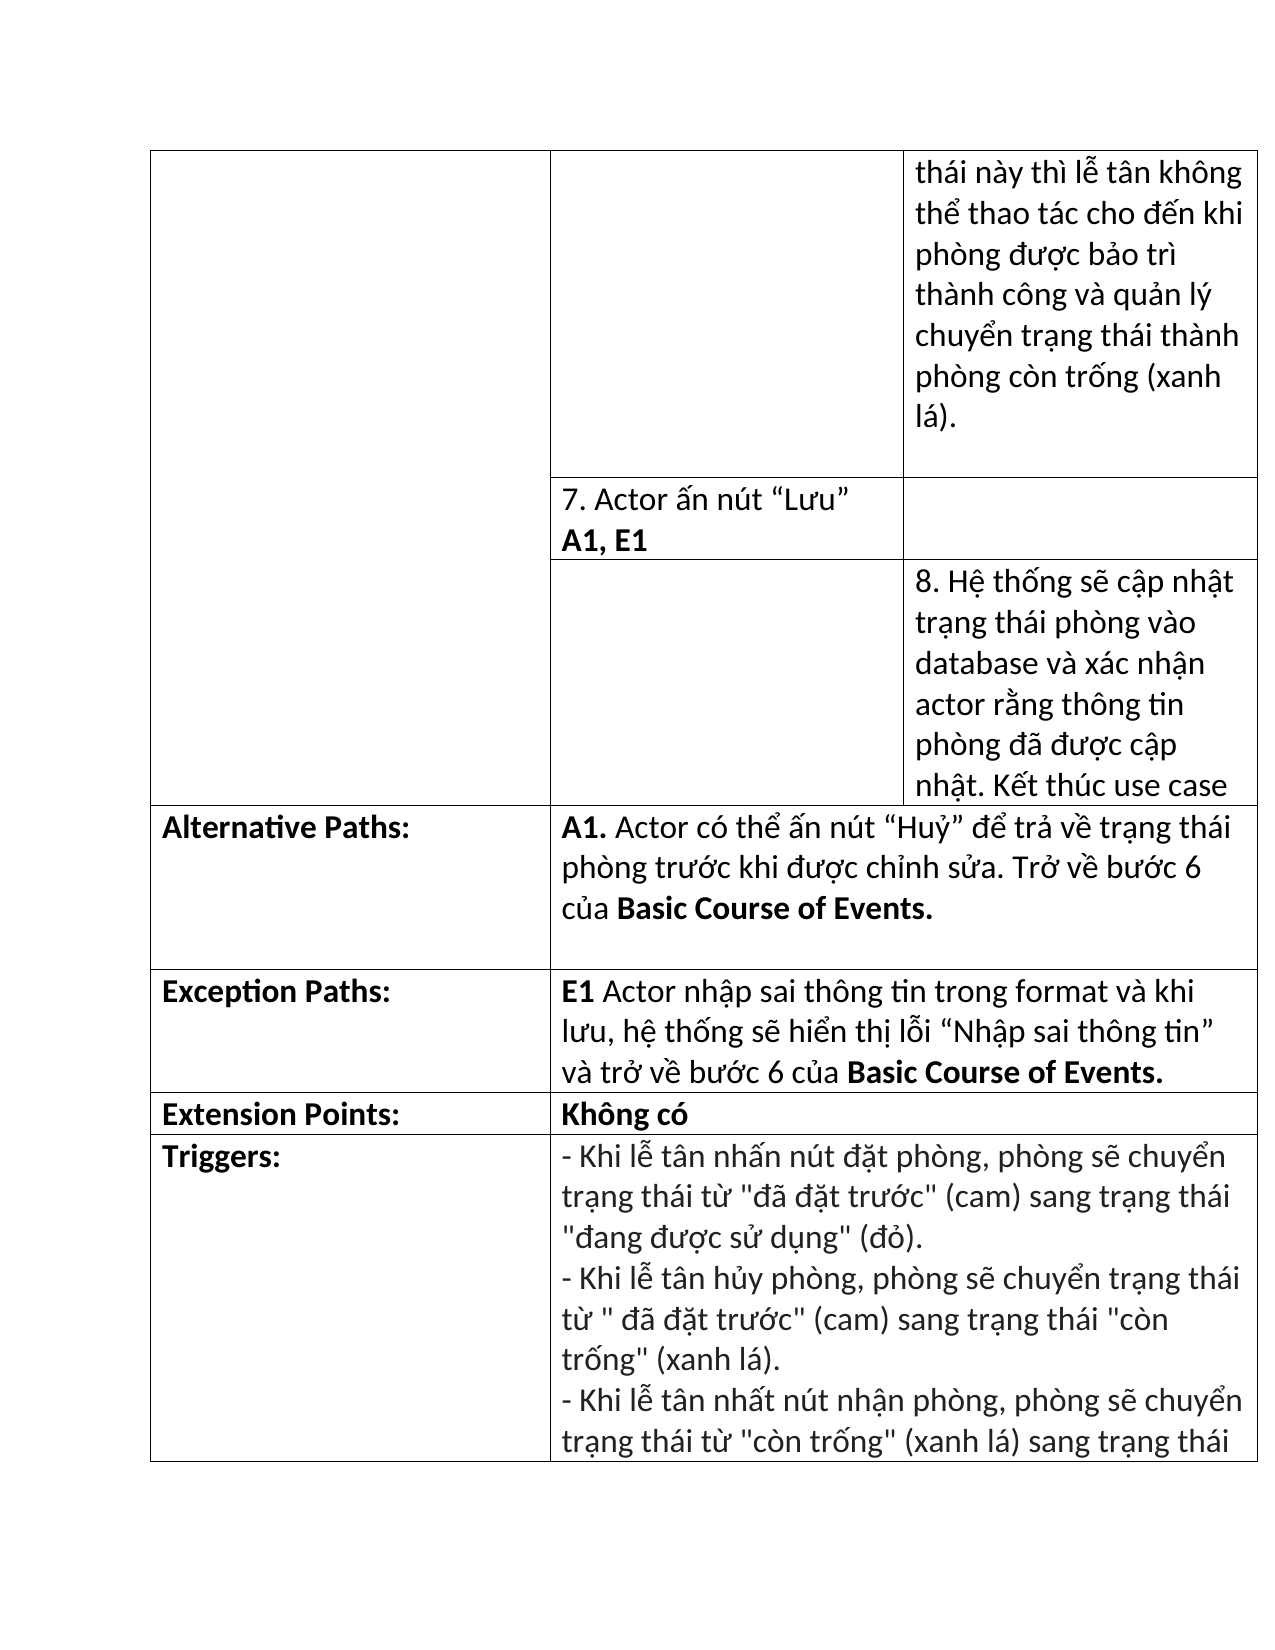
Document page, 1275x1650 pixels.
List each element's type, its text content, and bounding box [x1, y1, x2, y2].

table_cell A1. Actor có thể ấn nút “Huỷ” để trả về trạng thái phòng trước khi được chỉnh sửa. Trở về bước 6 của Basic Course of Events. [551, 806, 1257, 969]
table_cell Exception Paths: [151, 970, 550, 1092]
table_cell Triggers: [151, 1135, 550, 1461]
table_cell Extension Points: [151, 1093, 550, 1134]
table_cell [551, 151, 903, 477]
table_cell [904, 478, 1257, 559]
table_cell Không có [551, 1093, 1257, 1134]
table_cell 7. Actor ấn nút “Lưu” A1, E1 [551, 478, 903, 559]
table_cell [904, 151, 1257, 477]
table_cell E1 Actor nhập sai thông tin trong format và khi lưu, hệ thống sẽ hiển thị lỗi “Nhập sai thông tin” và trở về bước 6 của Basic Course of Events. [551, 970, 1257, 1092]
table_cell [551, 560, 903, 805]
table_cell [551, 1135, 1257, 1461]
table_cell 8. Hệ thống sẽ cập nhật trạng thái phòng vào database và xác nhận actor rằng thông tin phòng đã được cập nhật. Kết thúc use case [904, 560, 1257, 805]
table_cell Alternative Paths: [151, 806, 550, 969]
